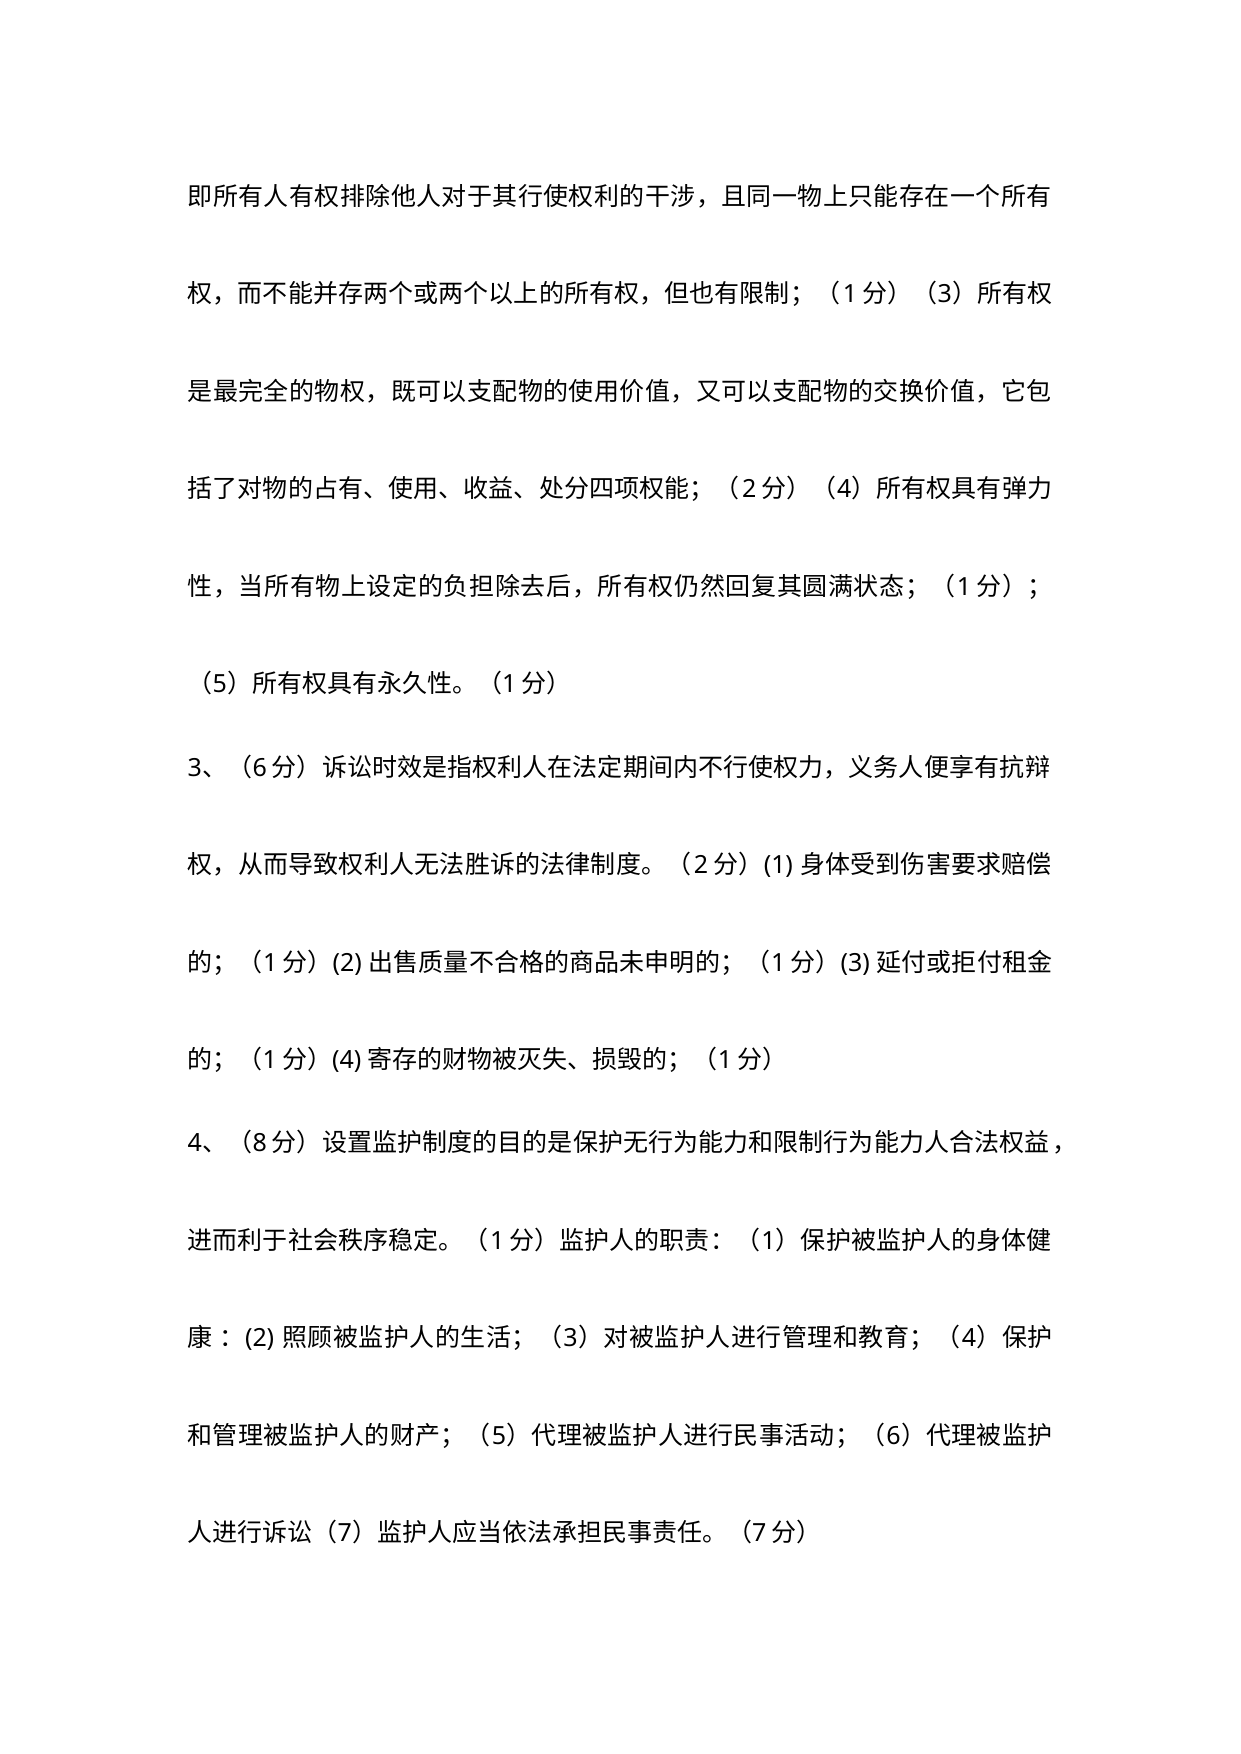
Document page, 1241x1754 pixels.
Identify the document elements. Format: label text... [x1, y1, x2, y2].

text 4、（8分）设置监护制度的目的是保护无行为能力和限制行为能力人合法权益，进而利于社会秩序稳定。（1分）监护人的职责：（1）保护被监护人的身体健康 ：(2) 照顾被监护人的生活；（3）对被监护人进行管理和教育；（4）保护和管理被监护人的财产；（5）代理被监护人进行民事活动；（6）代理被监护人进行诉讼（7）监护人应当依法承担民事责任。（7分） [187, 1108, 1053, 1563]
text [187, 162, 1053, 714]
text 3、（6分）诉讼时效是指权利人在法定期间内不行使权力，义务人便享有抗辩权，从而导致权利人无法胜诉的法律制度。（2分）(1) 身体受到伤害要求赔偿的；（1分）(2) 出售质量不合格的商品未申明的；（1分）(3) 延付或拒付租金的；（1分）(4) 寄存的财物被灭失、损毁的；（1分） [187, 733, 1053, 1090]
